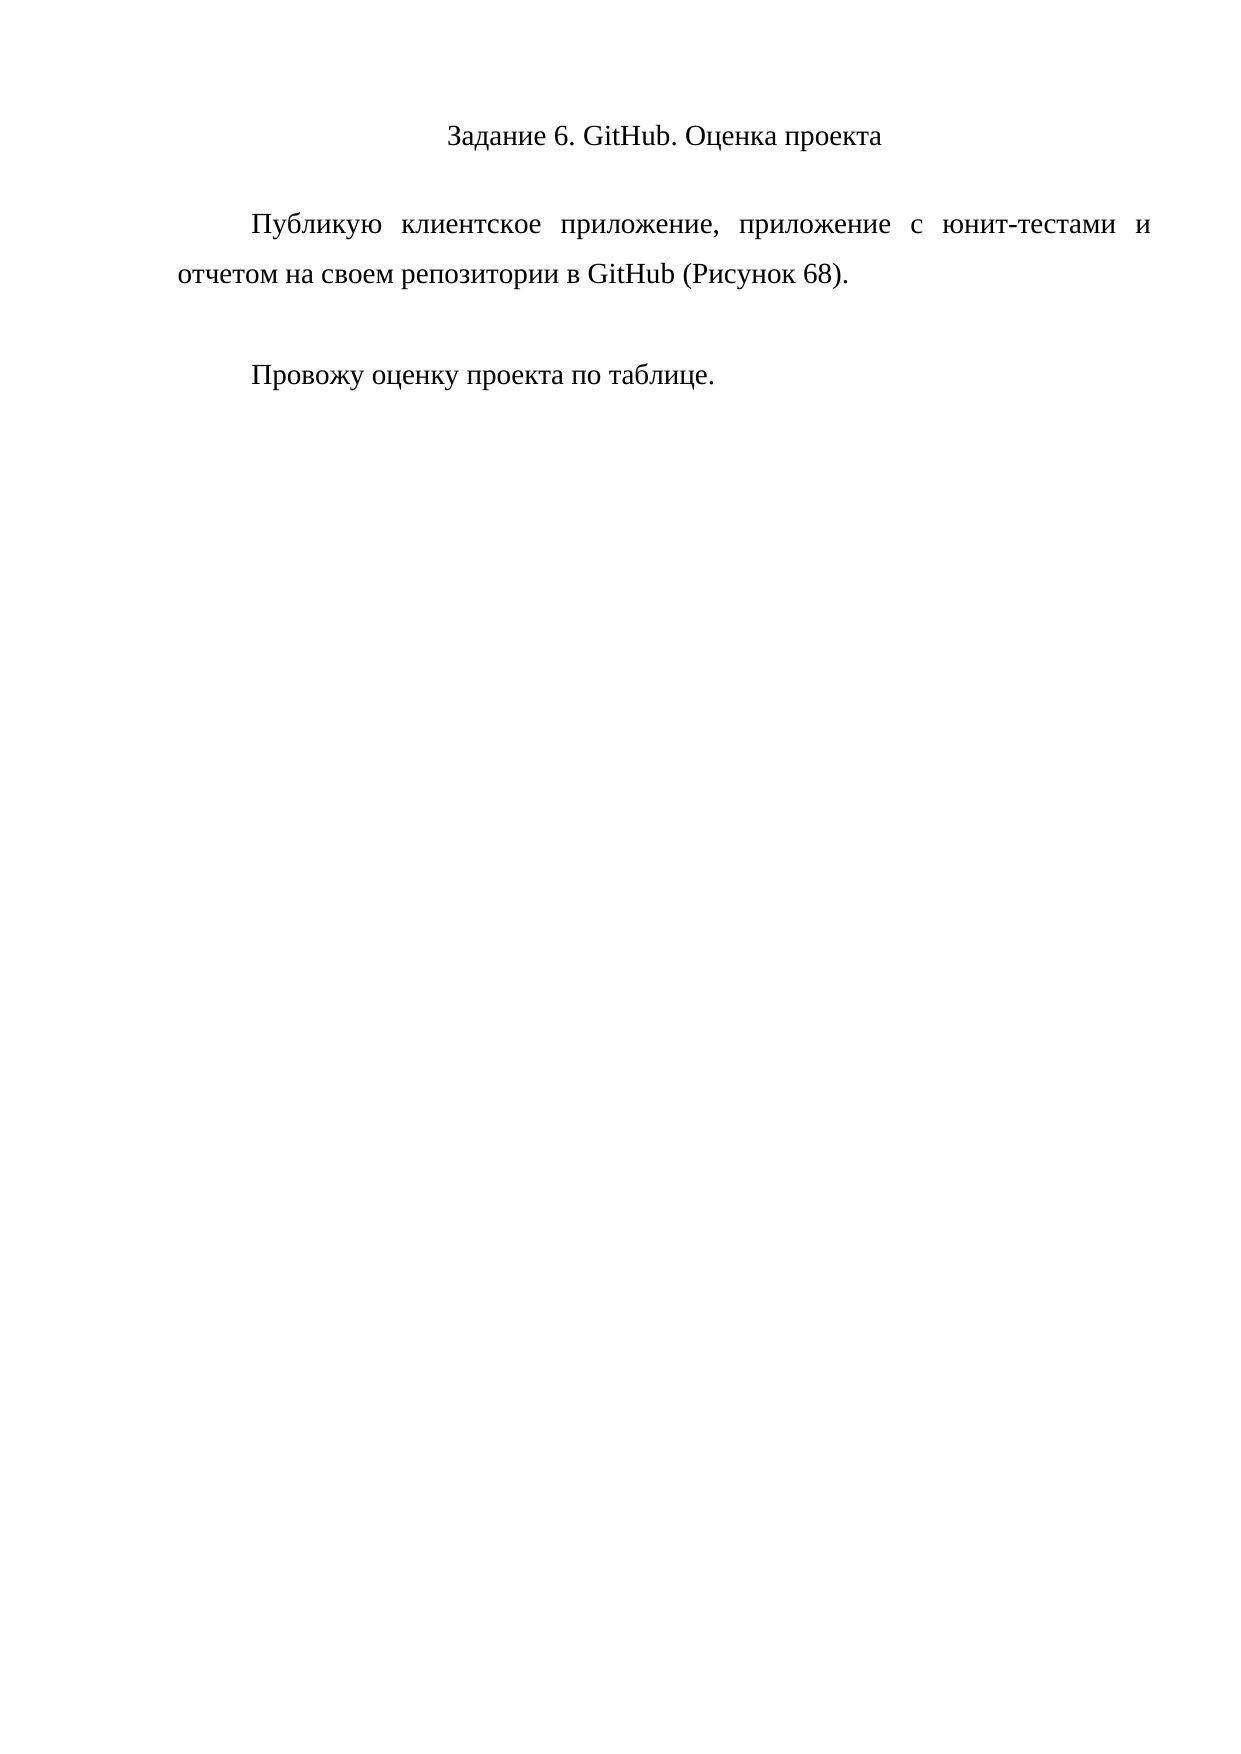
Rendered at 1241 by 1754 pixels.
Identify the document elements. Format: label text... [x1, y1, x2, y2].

text Провожу оценку проекта по таблице. [177, 357, 1152, 390]
text Публикую клиентское приложение, приложение с юнит-тестами и отчетом на своем репозитории в GitHub (Рисунок 68). [177, 206, 1152, 290]
text Задание 6. GitHub. Оценка проекта [177, 118, 1152, 152]
